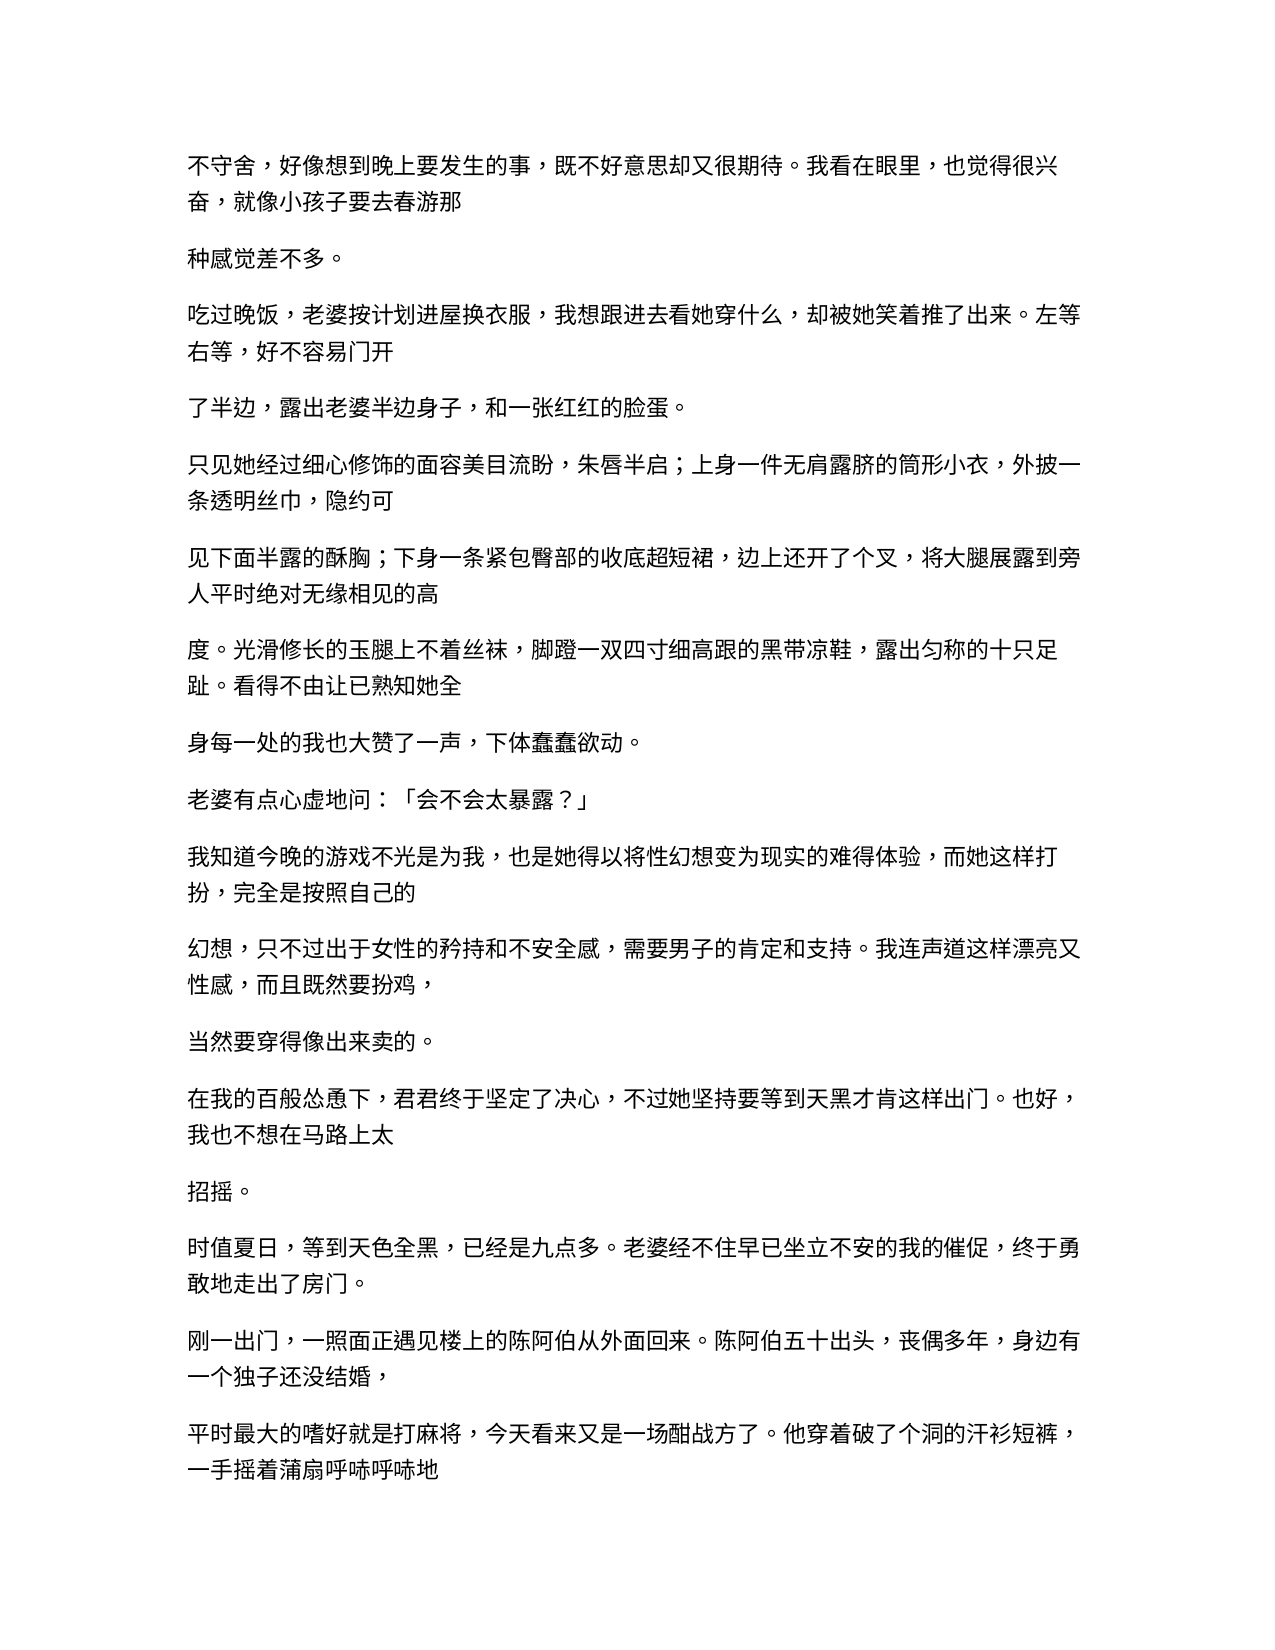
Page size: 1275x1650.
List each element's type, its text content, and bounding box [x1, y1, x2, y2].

text 在我的百般怂恿下，君君终于坚定了决心，不过她坚持要等到天黑才肯这样出门。也好，我也不想在马路上太 [187, 1083, 1087, 1150]
text 吃过晚饭，老婆按计划进屋换衣服，我想跟进去看她穿什么，却被她笑着推了出来。左等右等，好不容易门开 [187, 299, 1087, 367]
text 老婆有点心虚地问：「会不会太暴露？」 [187, 784, 1087, 815]
text 我知道今晚的游戏不光是为我，也是她得以将性幻想变为现实的难得体验，而她这样打扮，完全是按照自己的 [187, 841, 1087, 908]
text 刚一出门，一照面正遇见楼上的陈阿伯从外面回来。陈阿伯五十出头，丧偶多年，身边有一个独子还没结婚， [187, 1325, 1087, 1392]
text 招摇。 [187, 1176, 1087, 1207]
text 时值夏日，等到天色全黑，已经是九点多。老婆经不住早已坐立不安的我的催促，终于勇敢地走出了房门。 [187, 1232, 1087, 1299]
text 不守舍，好像想到晚上要发生的事，既不好意思却又很期待。我看在眼里，也觉得很兴奋，就像小孩子要去春游那 [187, 150, 1087, 217]
text 种感觉差不多。 [187, 243, 1087, 274]
text 了半边，露出老婆半边身子，和一张红红的脸蛋。 [187, 392, 1087, 423]
text 只见她经过细心修饰的面容美目流盼，朱唇半启；上身一件无肩露脐的筒形小衣，外披一条透明丝巾，隐约可 [187, 449, 1087, 516]
text 当然要穿得像出来卖的。 [187, 1026, 1087, 1057]
text 幻想，只不过出于女性的矜持和不安全感，需要男子的肯定和支持。我连声道这样漂亮又性感，而且既然要扮鸡， [187, 933, 1087, 1001]
text 度。光滑修长的玉腿上不着丝袜，脚蹬一双四寸细高跟的黑带凉鞋，露出匀称的十只足趾。看得不由让已熟知她全 [187, 634, 1087, 702]
text 平时最大的嗜好就是打麻将，今天看来又是一场酣战方了。他穿着破了个洞的汗衫短裤，一手摇着蒲扇呼哧呼哧地 [187, 1418, 1087, 1485]
text 身每一处的我也大赞了一声，下体蠢蠢欲动。 [187, 727, 1087, 758]
text 见下面半露的酥胸；下身一条紧包臀部的收底超短裙，边上还开了个叉，将大腿展露到旁人平时绝对无缘相见的高 [187, 542, 1087, 609]
